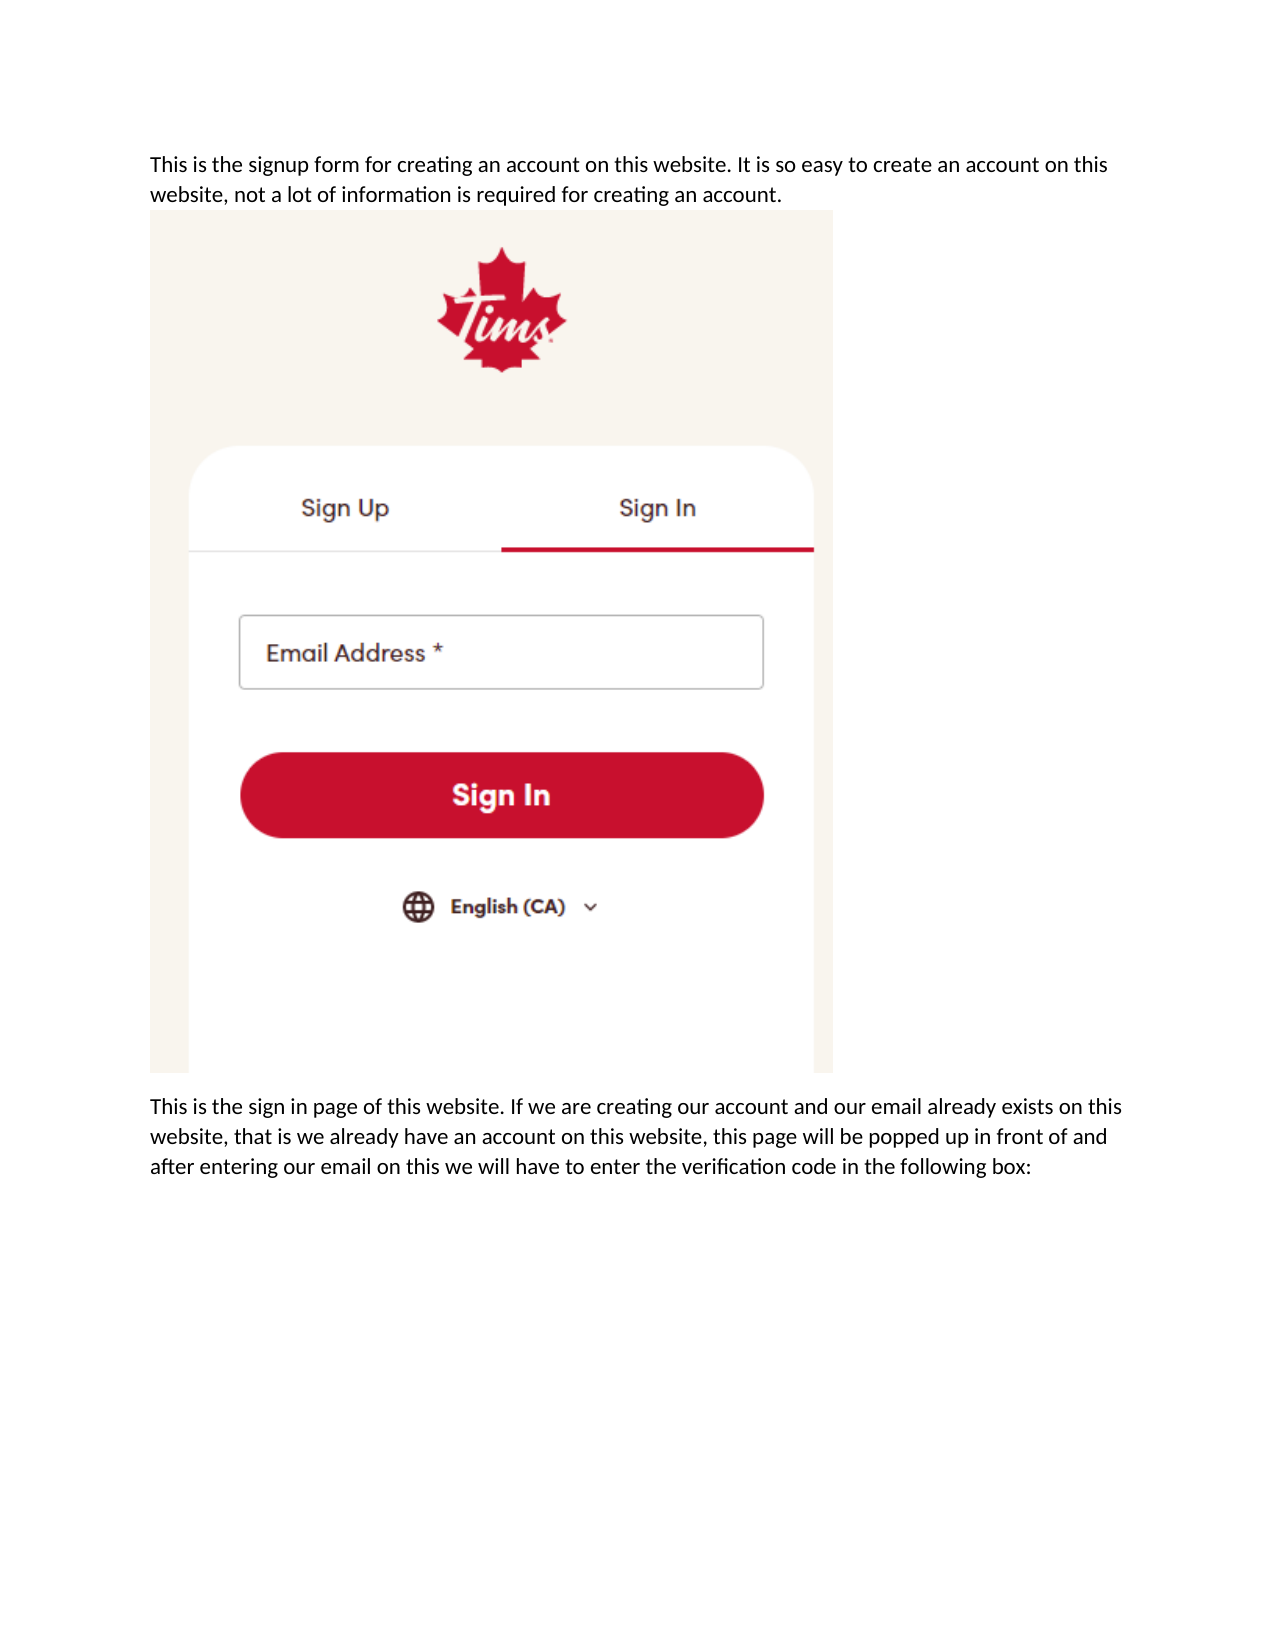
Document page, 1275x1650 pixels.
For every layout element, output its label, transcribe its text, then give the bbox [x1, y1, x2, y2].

text This is the sign in page of this website. If we are creating our account and our email already exists on this website, that is we already have an account on this website, this page will be popped up in front of and after entering our email on this we will have to enter the verification code in the following box: [150, 1092, 1125, 1180]
picture [150, 210, 833, 1073]
